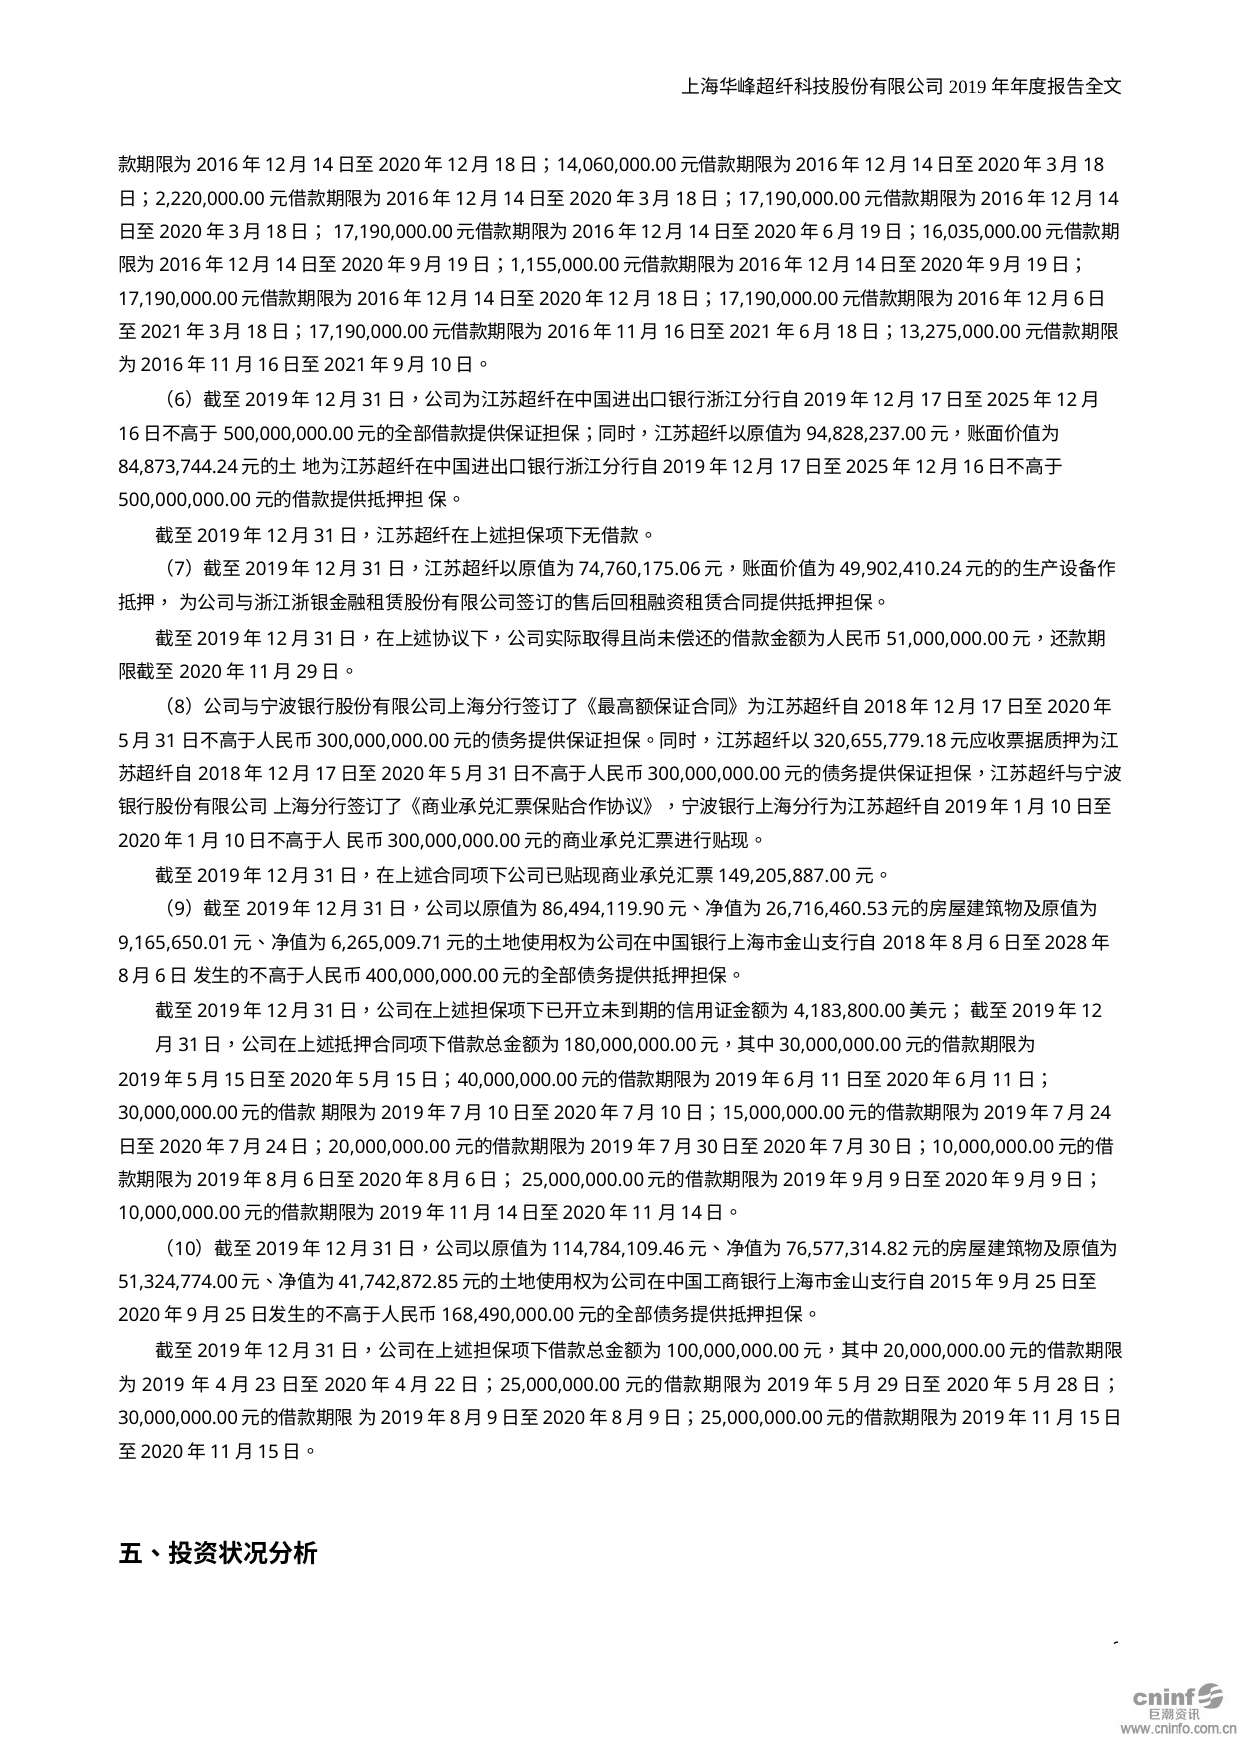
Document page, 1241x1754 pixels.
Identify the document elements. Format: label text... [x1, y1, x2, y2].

subtitle 五、投资状况分析 [118, 1536, 1123, 1569]
text 截至2019年12月31日，在上述合同项下公司已贴现商业承兑汇票149,205,887.00 元。 [156, 862, 1123, 888]
text 2019年5月15日至2020年5月15日；40,000,000.00元的借款期限为2019年6月11日至2020年6月11日；30,000,000.00元的借款 期限为2019年7月10日至2020年7月10日；15,000,000.00元的借款期限为2019年7月24日至2020年7月24日；20,000,000.00 元的借款期限为2019年7月30日至2020年7月30日；10,000,000.00元的借款期限为2019年8月6日至2020年8月6日； 25,000,000.00元的借款期限为2019年9月9日至2020年9月9日；10,000,000.00元的借款期限为2019年11月14日至2020年11 月14日。 [118, 1066, 1123, 1225]
text （10）截至2019年12月31日，公司以原值为114,784,109.46元、净值为76,577,314.82元的房屋建筑物及原值为 51,324,774.00元、净值为41,742,872.85元的土地使用权为公司在中国工商银行上海市金山支行自2015年9月25日至2020年9 月25日发生的不高于人民币168,490,000.00元的全部债务提供抵押担保。 [118, 1235, 1123, 1327]
picture [1115, 1680, 1240, 1737]
text 款期限为2016年12月14日至2020年12月18日；14,060,000.00元借款期限为2016年12月14日至2020年3月18日；2,220,000.00 元借款期限为2016年12月14日至2020年3月18日；17,190,000.00元借款期限为2016年12月14日至2020年3月18日； 17,190,000.00元借款期限为2016年12月14日至2020年6月19日；16,035,000.00元借款期限为2016年12月14日至2020年9月19 日；1,155,000.00元借款期限为2016年12月14日至2020年9月19日；17,190,000.00元借款期限为2016年12月14日至2020年12 月18日；17,190,000.00元借款期限为2016年12月6日至2021年3月18日；17,190,000.00元借款期限为2016年11月16日至2021 年6月18日；13,275,000.00元借款期限为2016年11月16日至2021年9月10日。 [118, 151, 1123, 377]
text （8）公司与宁波银行股份有限公司上海分行签订了《最高额保证合同》为江苏超纤自2018年12月17日至2020年5月31 日不高于人民币300,000,000.00元的债务提供保证担保。同时，江苏超纤以320,655,779.18元应收票据质押为江苏超纤自 2018年12月17日至2020年5月31日不高于人民币300,000,000.00元的债务提供保证担保，江苏超纤与宁波银行股份有限公司 上海分行签订了《商业承兑汇票保贴合作协议》，宁波银行上海分行为江苏超纤自2019年1月10日至2020年1月10日不高于人 民币300,000,000.00元的商业承兑汇票进行贴现。 [118, 694, 1123, 852]
text （7）截至2019年12月31日，江苏超纤以原值为74,760,175.06元，账面价值为49,902,410.24元的的生产设备作抵押， 为公司与浙江浙银金融租赁股份有限公司签订的售后回租融资租赁合同提供抵押担保。 [118, 556, 1123, 615]
text （6）截至2019年12月31日，公司为江苏超纤在中国进出口银行浙江分行自2019年12月17日至2025年12月16日不高于 500,000,000.00元的全部借款提供保证担保；同时，江苏超纤以原值为94,828,237.00元，账面价值为84,873,744.24元的土 地为江苏超纤在中国进出口银行浙江分行自2019年12月17日至2025年12月16日不高于500,000,000.00元的借款提供抵押担 保。 [118, 387, 1123, 512]
text 截至2019年12月31日，江苏超纤在上述担保项下无借款。 [156, 522, 1123, 548]
text （9）截至 2019年12月31日，公司以原值为86,494,119.90元、净值为26,716,460.53元的房屋建筑物及原值为 9,165,650.01元、净值为6,265,009.71元的土地使用权为公司在中国银行上海市金山支行自 2018年8月6日至2028年8月6日 发生的不高于人民币400,000,000.00元的全部债务提供抵押担保。 [118, 896, 1122, 988]
text 截至2019年12月31日，公司在上述担保项下已开立未到期的信用证金额为 4,183,800.00美元； 截至2019年12月31日，公司在上述抵押合同项下借款总金额为180,000,000.00元，其中30,000,000.00元的借款期限为 [156, 998, 1123, 1057]
text 截至2019年12月31日，在上述协议下，公司实际取得且尚未偿还的借款金额为人民币51,000,000.00元，还款期限截至 2020年11月29日。 [118, 625, 1123, 684]
text 截至2019年12月31日，公司在上述担保项下借款总金额为100,000,000.00元，其中20,000,000.00元的借款期限为2019 年4月23日至2020年4月22日；25,000,000.00元的借款期限为2019年5月29日至2020年5月28日；30,000,000.00元的借款期限 为2019年8月9日至2020年8月9日；25,000,000.00元的借款期限为2019年11月15日至2020年11月15日。 [118, 1337, 1123, 1464]
